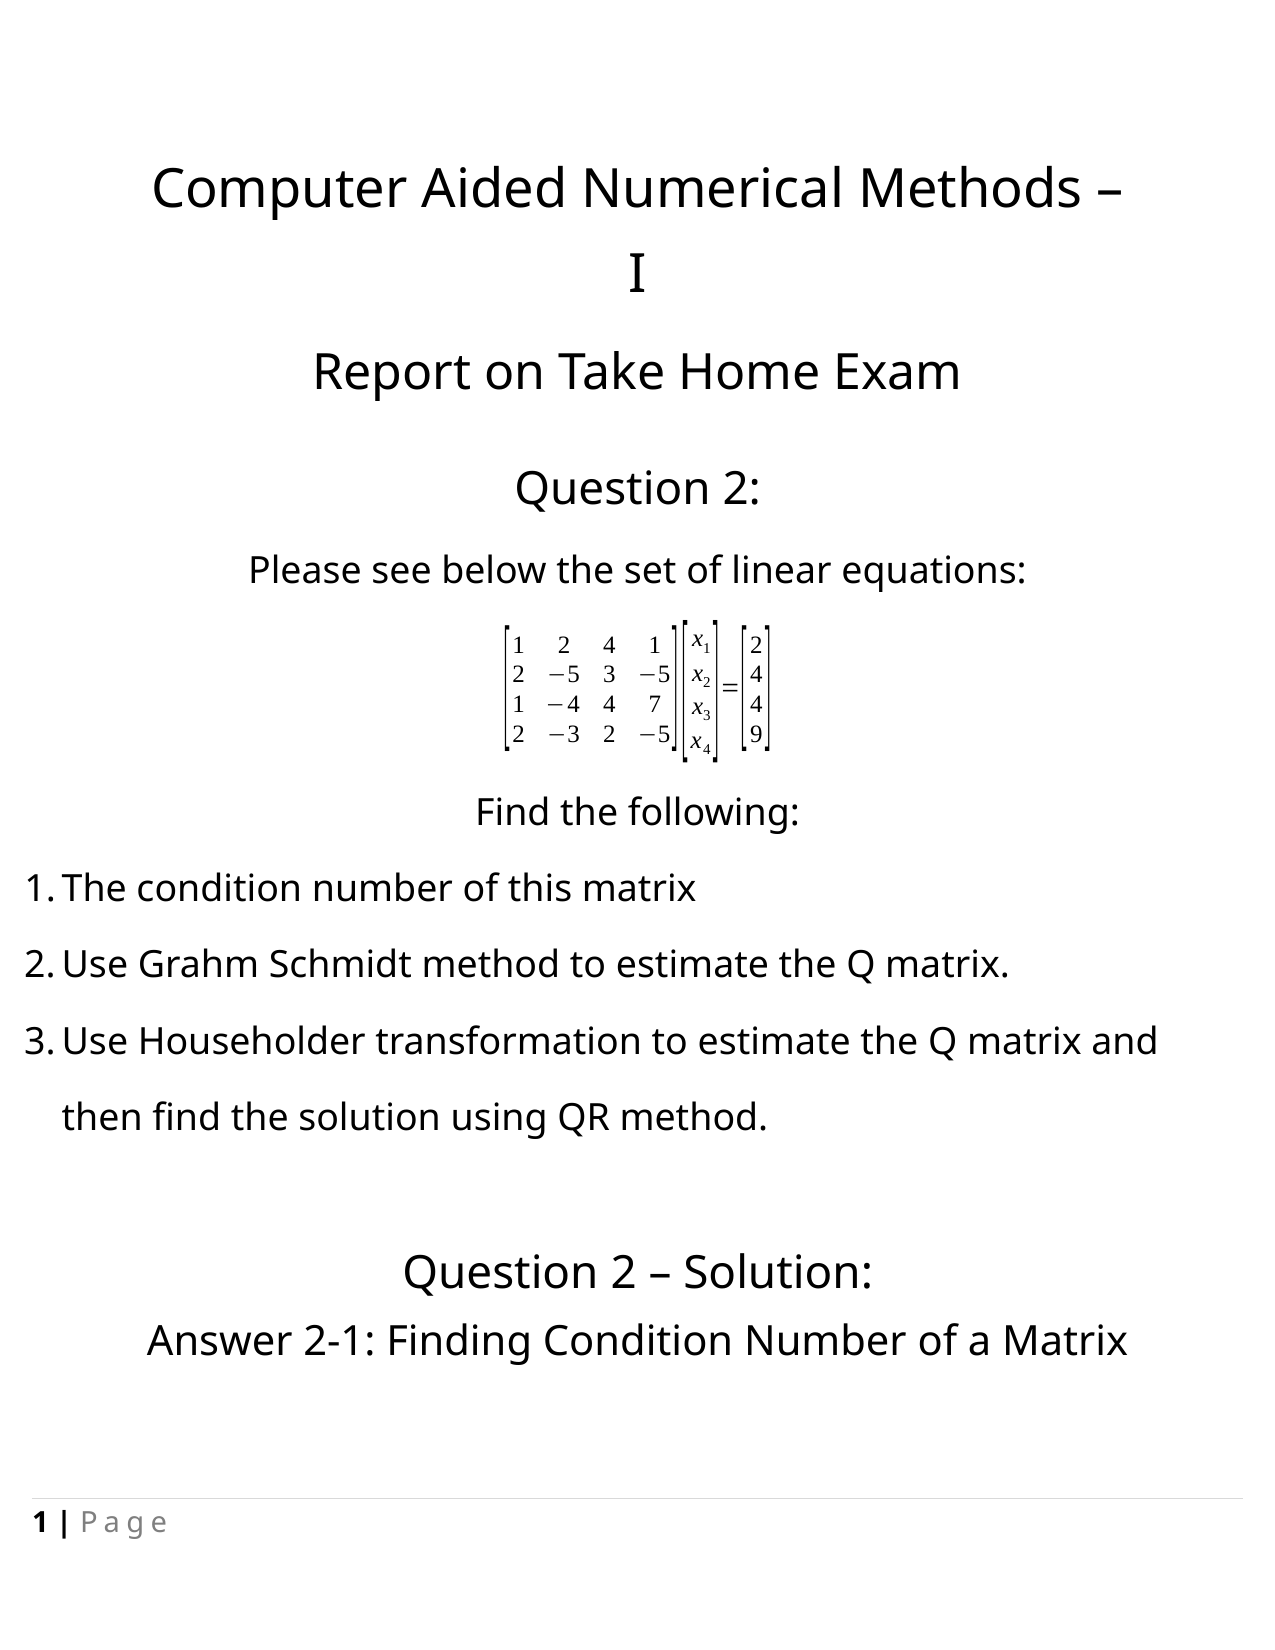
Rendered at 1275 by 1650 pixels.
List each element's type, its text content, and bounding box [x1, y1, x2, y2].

text Question 2: [150, 455, 1125, 517]
text Please see below the set of linear equations: [150, 543, 1125, 594]
text Report on Take Home Exam [150, 336, 1125, 404]
text Find the following: [150, 786, 1125, 837]
list Answer 2-1: Finding Condition Number of a Matrix [32, 1311, 1243, 1368]
text Computer Aided Numerical Methods – I [150, 150, 1125, 308]
list The condition number of this matrix [24, 861, 1214, 912]
list Question 2 – Solution: [150, 1239, 1125, 1302]
list Use Householder transformation to estimate the Q matrix and then find the solution using QR method. [24, 1014, 1214, 1142]
list Use Grahm Schmidt method to estimate the Q matrix. [24, 937, 1214, 988]
